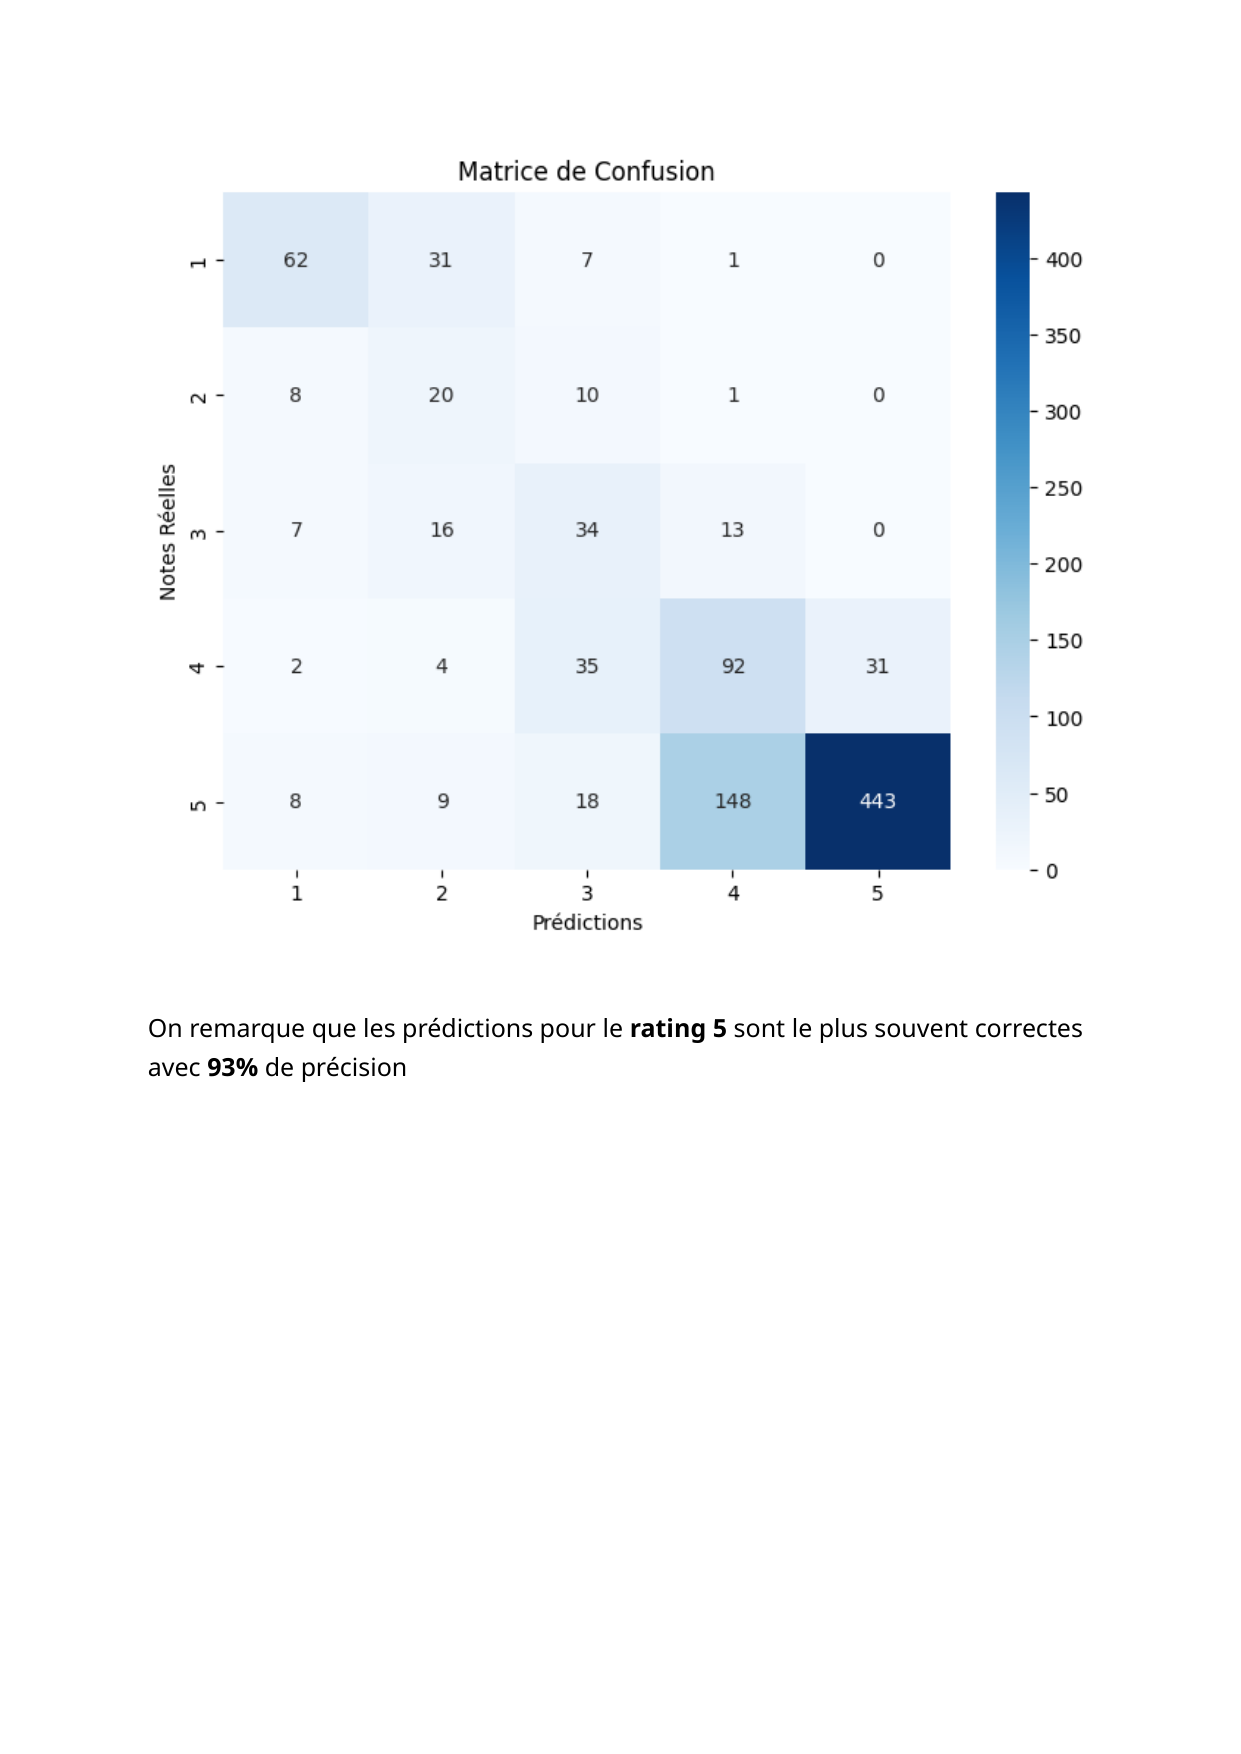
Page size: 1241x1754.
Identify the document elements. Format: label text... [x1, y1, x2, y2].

text On remarque que les prédictions pour le rating 5 sont le plus souvent correctes avec 93% de précision [148, 1011, 1093, 1084]
picture [147, 147, 1093, 933]
